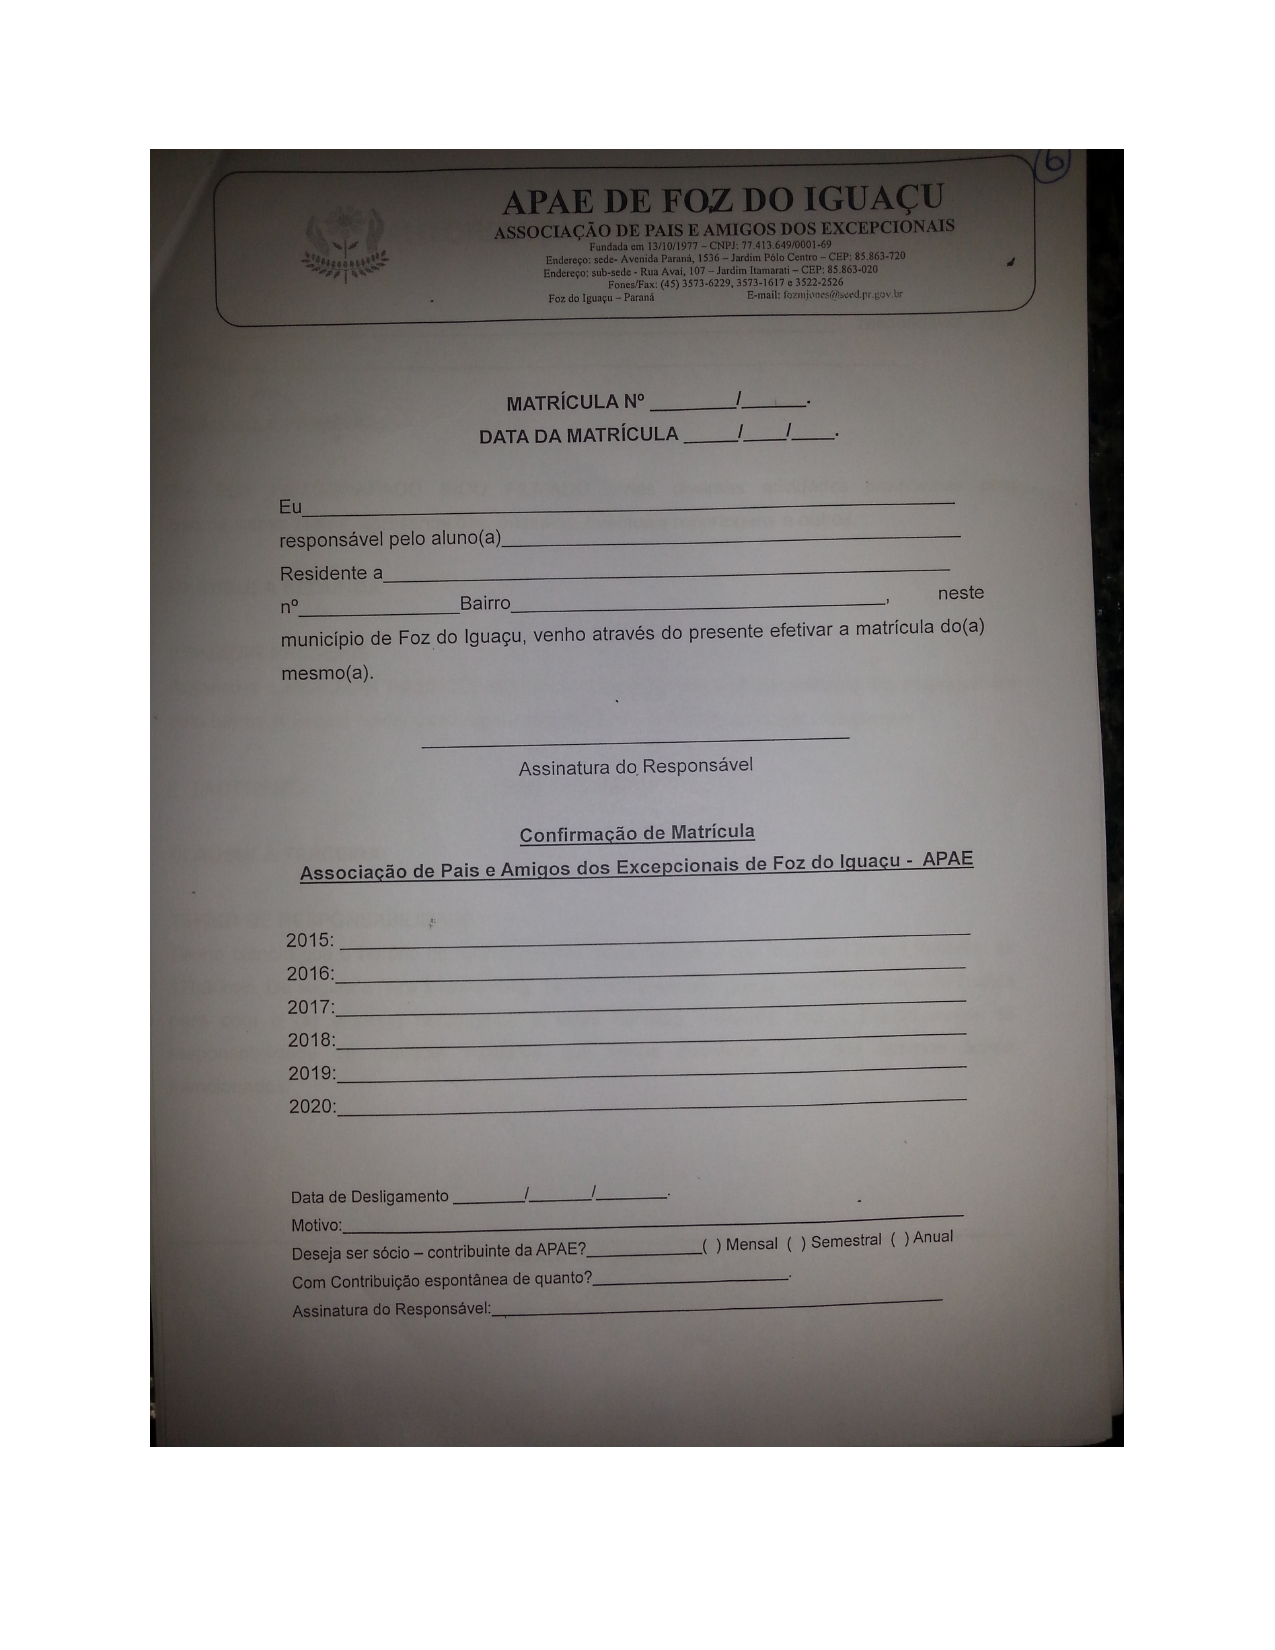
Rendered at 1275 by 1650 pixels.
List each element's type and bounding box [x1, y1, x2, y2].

picture [150, 149, 1124, 1447]
